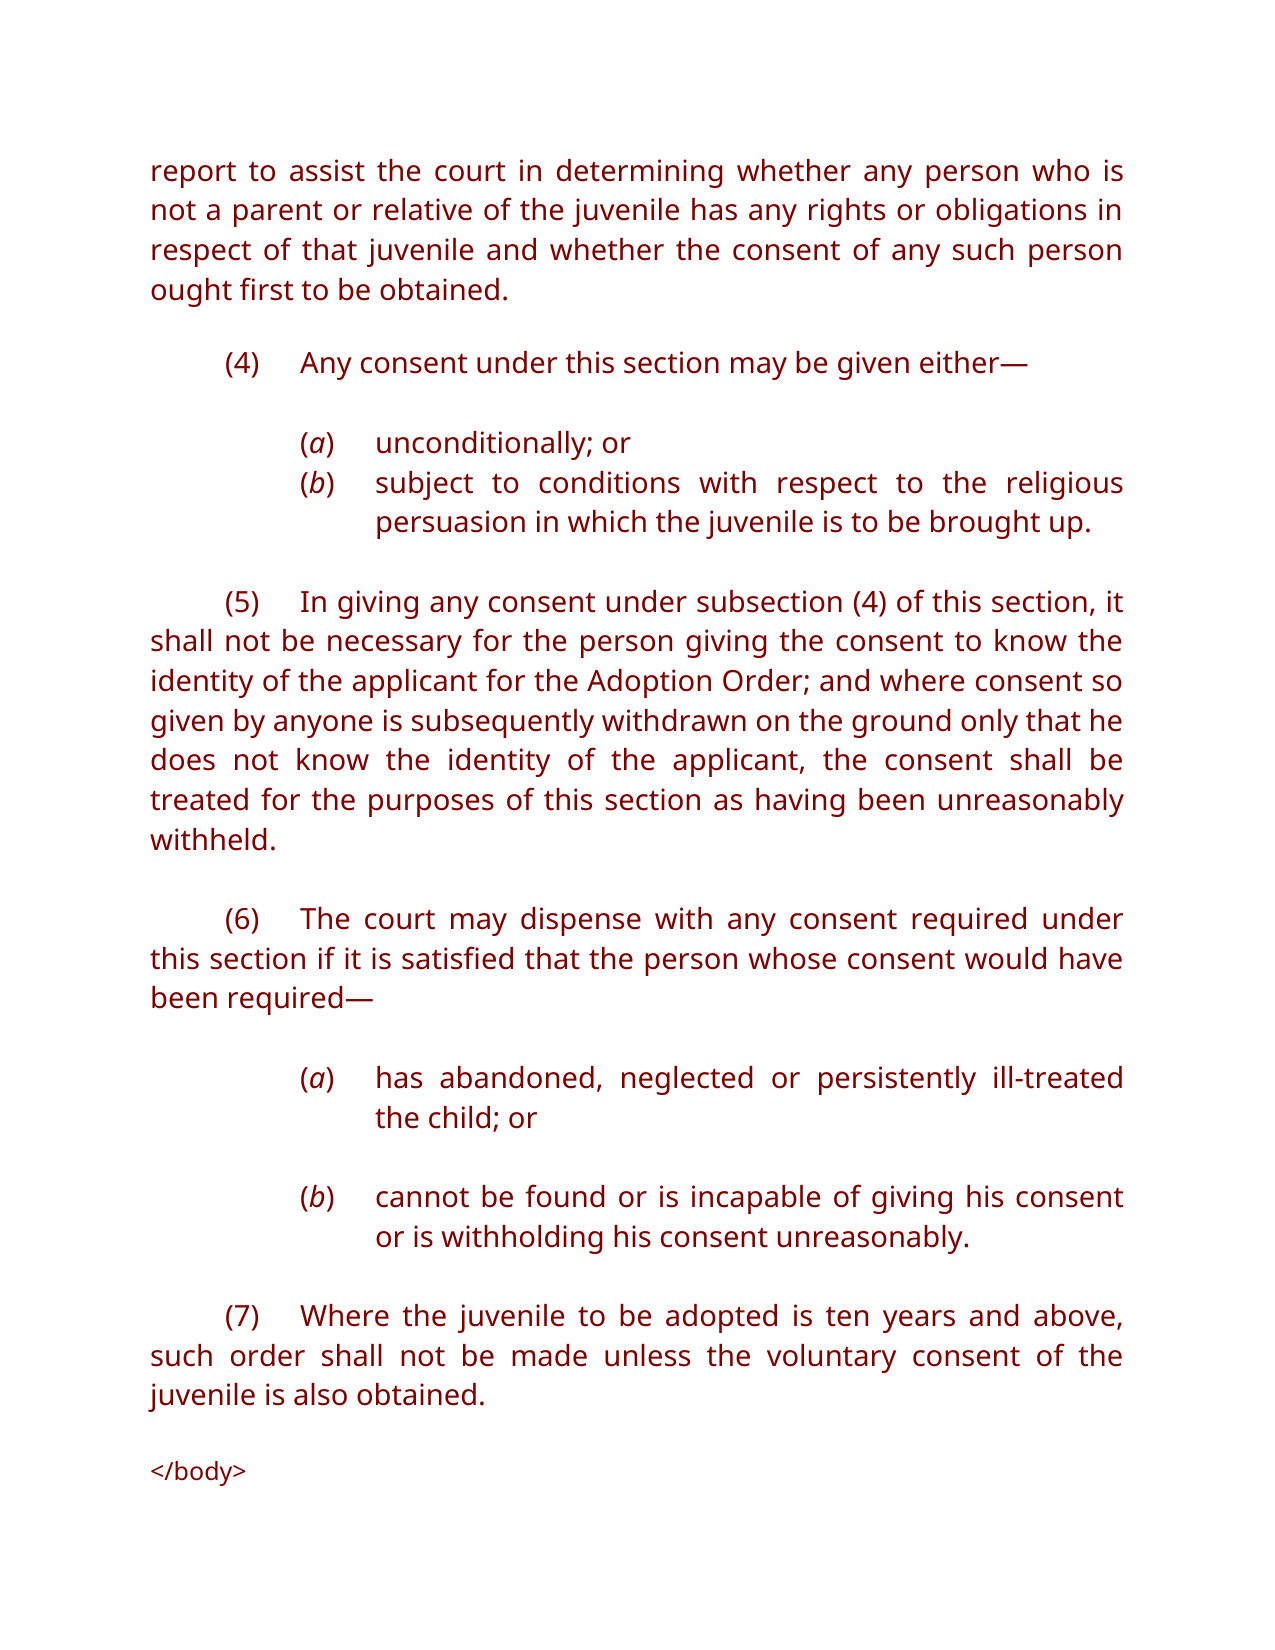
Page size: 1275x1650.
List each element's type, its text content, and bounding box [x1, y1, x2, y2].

text </body> [150, 1454, 1125, 1488]
text (5) In giving any consent under subsection (4) of this section, it shall not be necessary for the person giving the consent to know the identity of the applicant for the Adoption Order; and where consent so given by anyone is subsequently withdrawn on the ground only that he does not know the identity of the applicant, the consent shall be treated for the purposes of this section as having been unreasonably withheld. [150, 581, 1125, 859]
text (a) unconditionally; or [300, 422, 1125, 462]
text (4) Any consent under this section may be given either— [150, 343, 1125, 382]
text (b) cannot be found or is incapable of giving his consent or is withholding his consent unreasonably. [300, 1176, 1125, 1256]
text (6) The court may dispense with any consent required under this section if it is satisfied that the person whose consent would have been required— [150, 898, 1125, 1017]
text (b) subject to conditions with respect to the religious persuasion in which the juvenile is to be brought up. [300, 462, 1125, 541]
text (7) Where the juvenile to be adopted is ten years and above, such order shall not be made unless the voluntary consent of the juvenile is also obtained. [150, 1295, 1125, 1414]
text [150, 150, 1125, 309]
text (a) has abandoned, neglected or persistently ill-treated the child; or [300, 1057, 1125, 1137]
